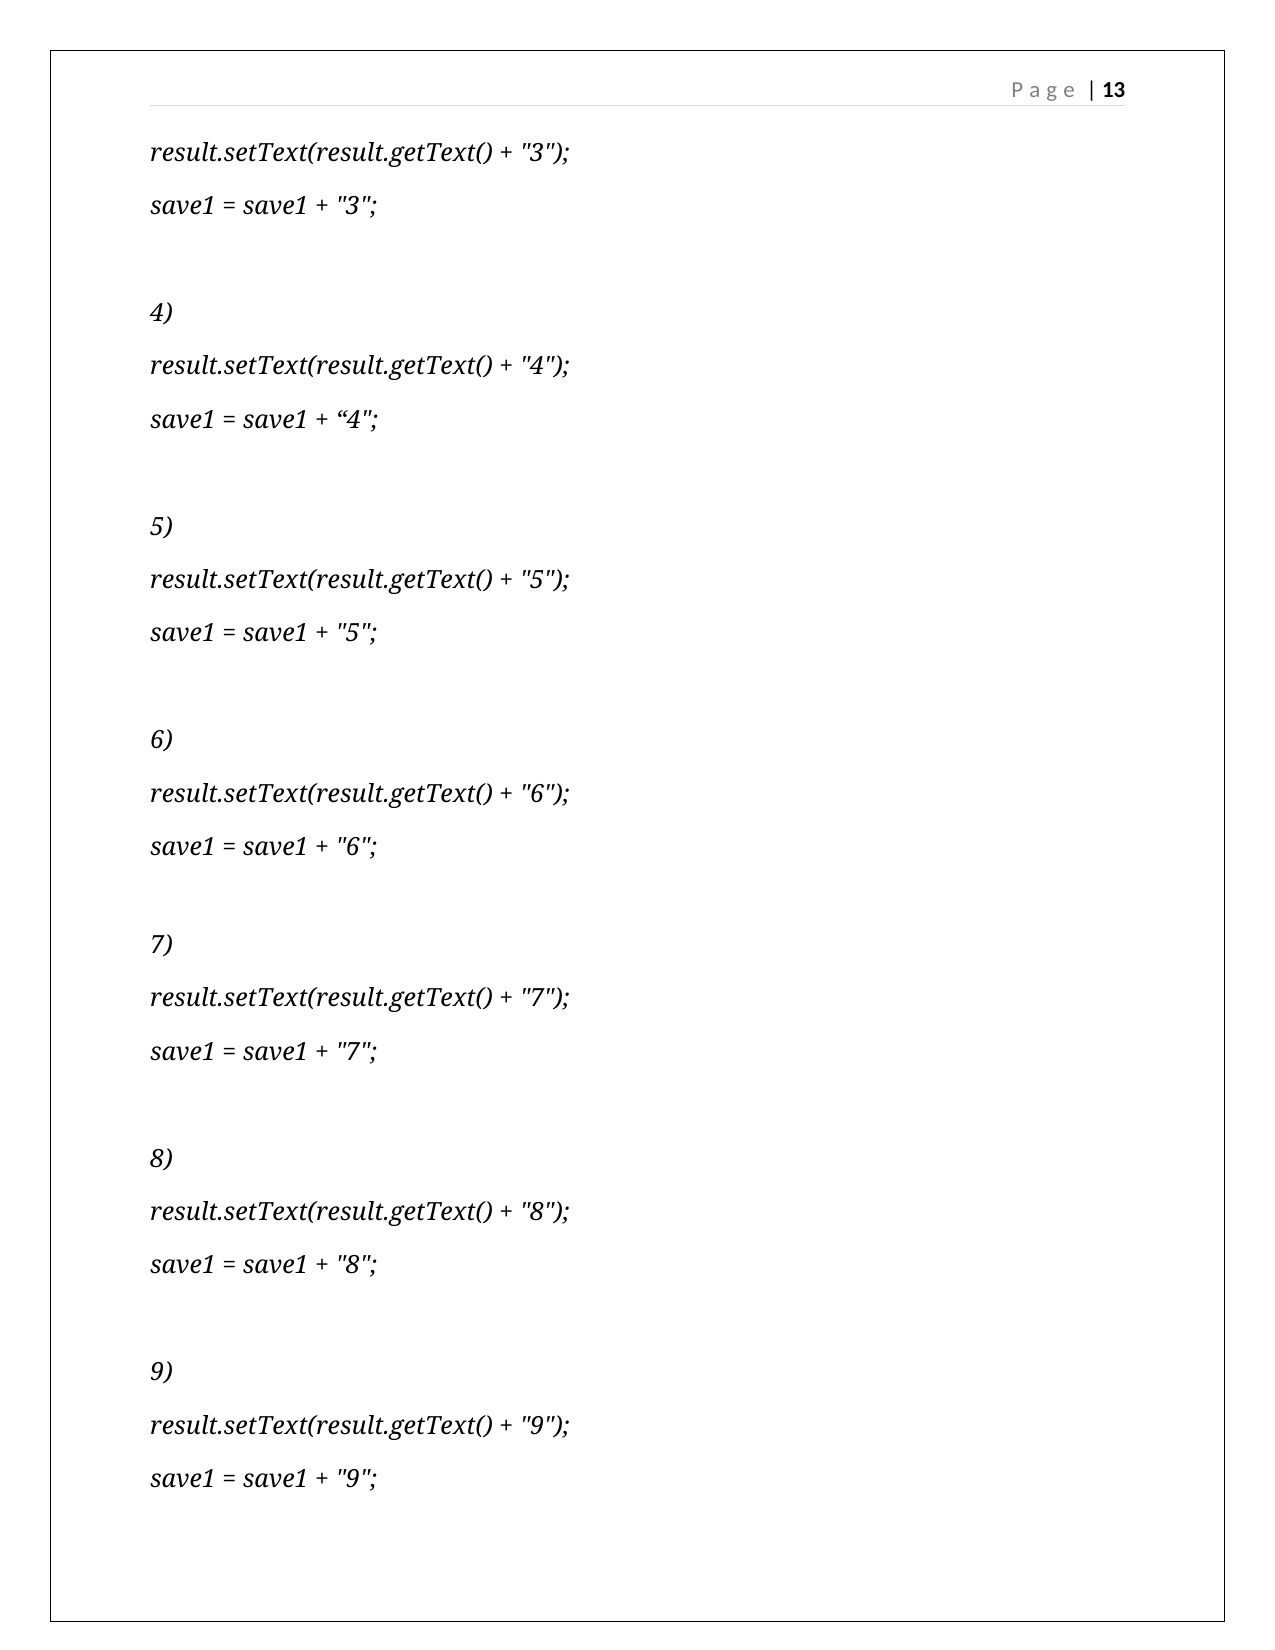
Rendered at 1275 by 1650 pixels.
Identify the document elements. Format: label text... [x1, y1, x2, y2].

text 5) [150, 508, 1125, 542]
text result.setText(result.getText() + "3"); [150, 134, 1125, 168]
text 9) [150, 1354, 1125, 1388]
text 7) [150, 926, 1125, 961]
text result.setText(result.getText() + "9"); [150, 1407, 1125, 1441]
text save1 = save1 + "9"; [150, 1461, 1125, 1495]
text save1 = save1 + "5"; [150, 615, 1125, 649]
text save1 = save1 + “4"; [150, 401, 1125, 435]
text 4) [150, 294, 1125, 328]
text result.setText(result.getText() + "8"); [150, 1194, 1125, 1228]
text save1 = save1 + "8"; [150, 1247, 1125, 1281]
text save1 = save1 + "7"; [150, 1033, 1125, 1067]
text result.setText(result.getText() + "4"); [150, 348, 1125, 382]
text result.setText(result.getText() + "6"); [150, 775, 1125, 809]
text save1 = save1 + "6"; [150, 829, 1125, 863]
text result.setText(result.getText() + "7"); [150, 980, 1125, 1014]
text 8) [150, 1140, 1125, 1174]
text save1 = save1 + "3"; [150, 188, 1125, 222]
text result.setText(result.getText() + "5"); [150, 562, 1125, 596]
text 6) [150, 722, 1125, 756]
